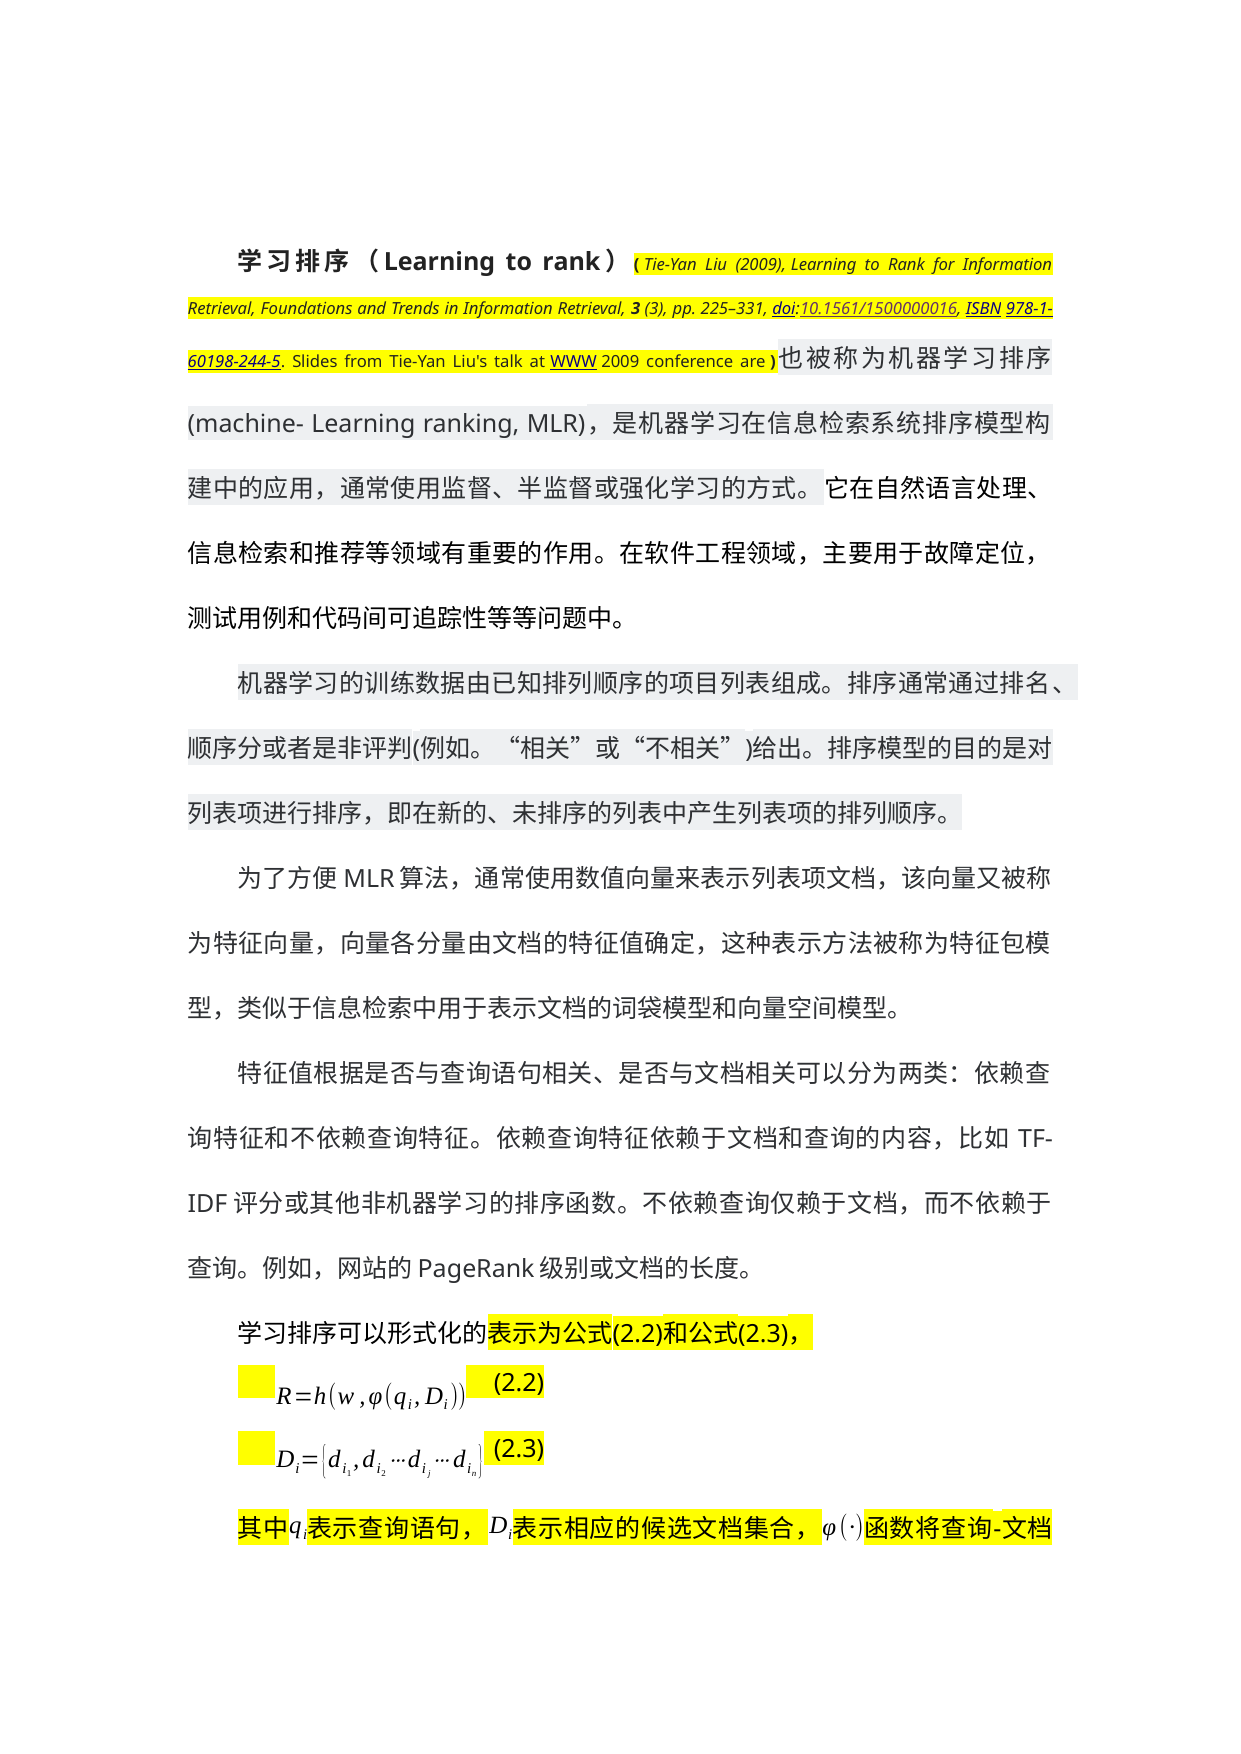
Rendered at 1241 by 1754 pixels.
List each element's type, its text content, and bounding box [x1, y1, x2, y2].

text (2.2) [187, 1364, 1053, 1429]
text 学习排序可以形式化的表示为公式(2.2)和公式(2.3)， [187, 1299, 1053, 1364]
text (2.3) [187, 1429, 1053, 1494]
text 特征值根据是否与查询语句相关、是否与文档相关可以分为两类：依赖查询特征和不依赖查询特征。依赖查询特征依赖于文档和查询的内容，比如TF-IDF评分或其他非机器学习的排序函数。不依赖查询仅赖于文档，而不依赖于查询。例如，网站的PageRank级别或文档的长度。 [187, 1039, 1053, 1299]
text 机器学习的训练数据由已知排列顺序的项目列表组成。排序通常通过排名、顺序分或者是非评判(例如。“相关”或“不相关”)给出。排序模型的目的是对列表项进行排序，即在新的、未排序的列表中产生列表项的排列顺序。 [187, 649, 1053, 844]
text 为了方便MLR算法，通常使用数值向量来表示列表项文档，该向量又被称为特征向量，向量各分量由文档的特征值确定，这种表示方法被称为特征包模型，类似于信息检索中用于表示文档的词袋模型和向量空间模型。 [187, 844, 1053, 1039]
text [187, 1494, 1053, 1559]
text 学习排序（Learning to rank）( Tie-Yan Liu (2009), Learning to Rank for Information Retrieval, Foundations and Trends in Information Retrieval, 3 (3), pp. 225–331, doi:10.1561/1500000016, ISBN 978-1-60198-244-5. Slides from Tie-Yan Liu's talk at WWW 2009 conference are )也被称为机器学习排序(machine- Learning ranking, MLR)，是机器学习在信息检索系统排序模型构建中的应用，通常使用监督、半监督或强化学习的方式。它在自然语言处理、信息检索和推荐等领域有重要的作用。在软件工程领域，主要用于故障定位，测试用例和代码间可追踪性等等问题中。 [187, 227, 1053, 649]
